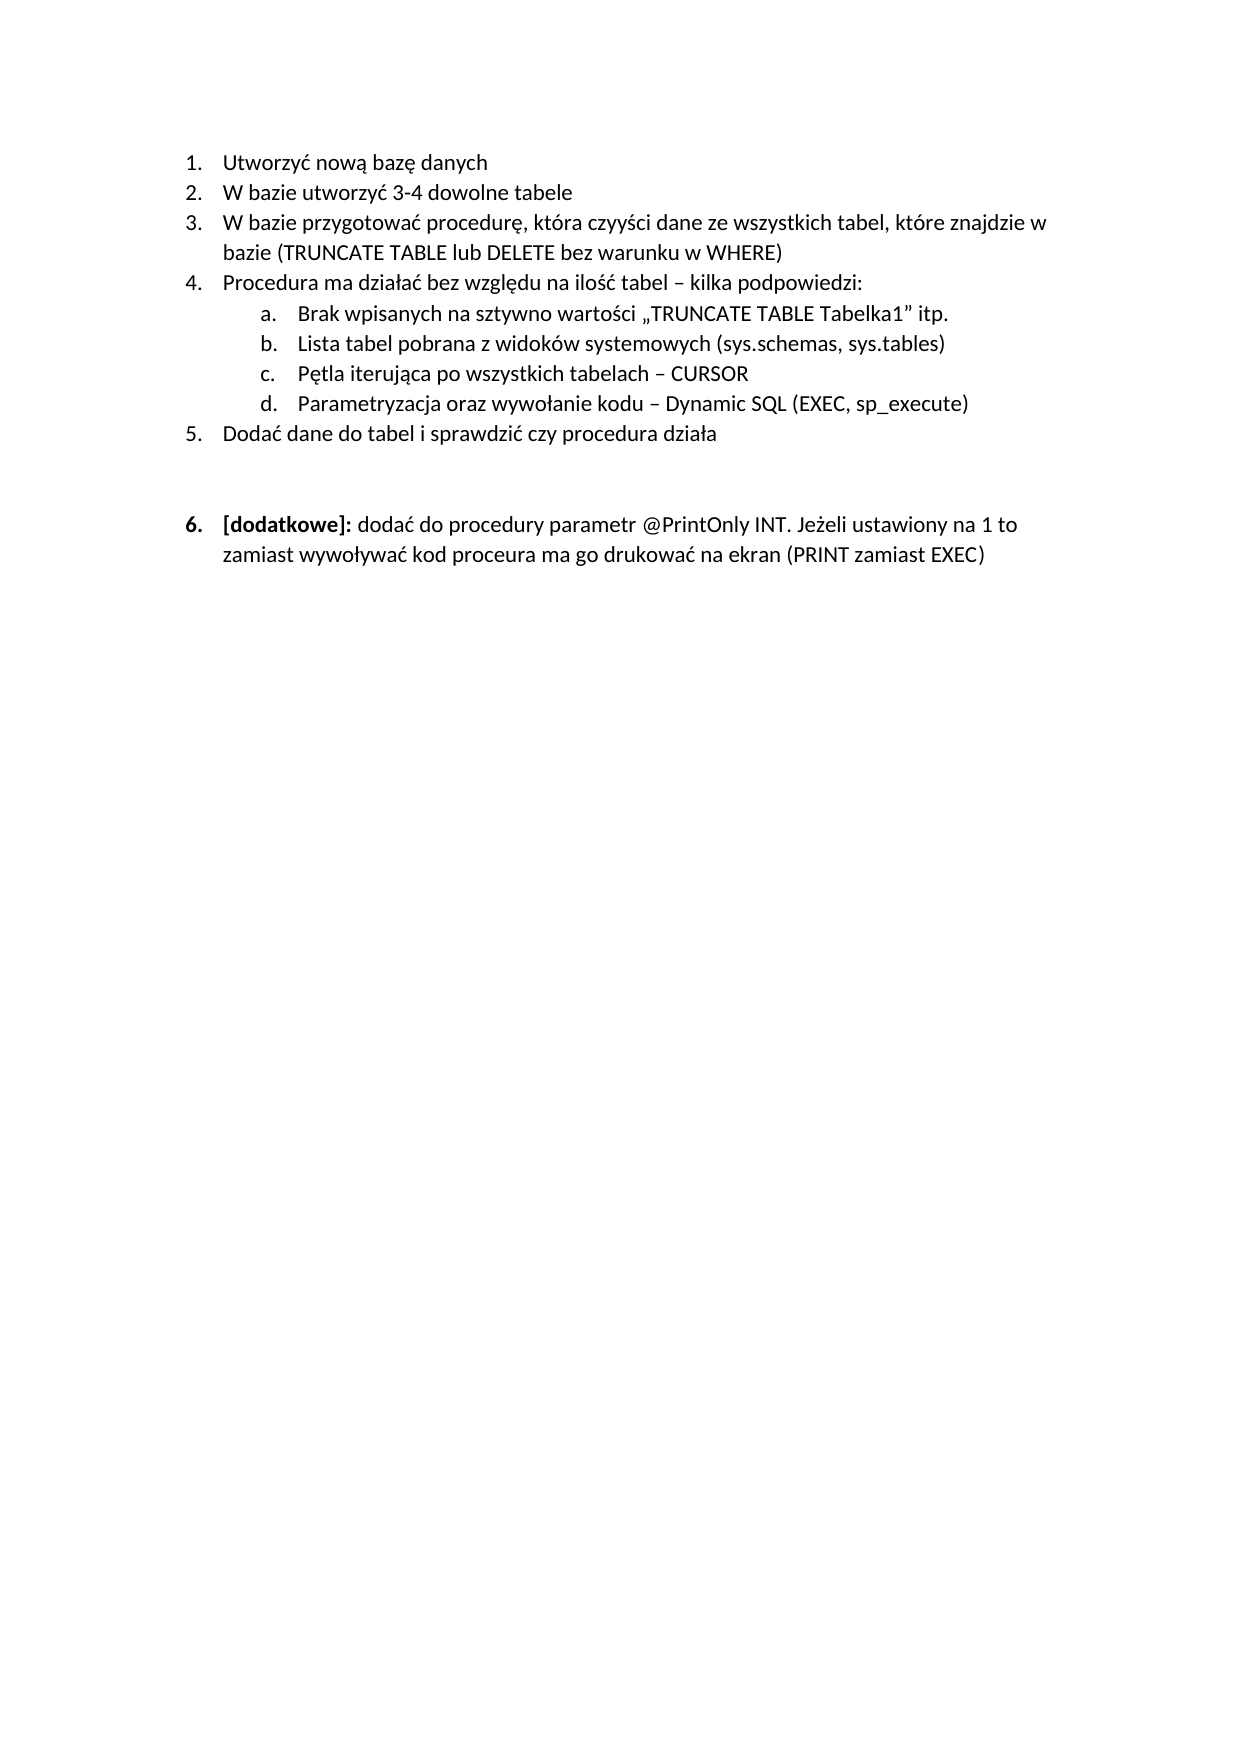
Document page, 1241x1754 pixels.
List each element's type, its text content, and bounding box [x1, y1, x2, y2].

list Brak wpisanych na sztywno wartości „TRUNCATE TABLE Tabelka1” itp. [260, 299, 1093, 327]
list Procedura ma działać bez względu na ilość tabel – kilka podpowiedzi: [185, 268, 1093, 296]
list [dodatkowe]: dodać do procedury parametr @PrintOnly INT. Jeżeli ustawiony na 1 to zamiast wywoływać kod proceura ma go drukować na ekran (PRINT zamiast EXEC) [185, 510, 1093, 568]
list Lista tabel pobrana z widoków systemowych (sys.schemas, sys.tables) [260, 329, 1093, 357]
list W bazie przygotować procedurę, która czyyści dane ze wszystkich tabel, które znajdzie w bazie (TRUNCATE TABLE lub DELETE bez warunku w WHERE) [185, 208, 1093, 266]
list Utworzyć nową bazę danych [185, 148, 1093, 176]
list Pętla iterująca po wszystkich tabelach – CURSOR [260, 359, 1093, 387]
list W bazie utworzyć 3-4 dowolne tabele [185, 178, 1093, 206]
list Parametryzacja oraz wywołanie kodu – Dynamic SQL (EXEC, sp_execute) [260, 389, 1093, 417]
list Dodać dane do tabel i sprawdzić czy procedura działa [185, 419, 1093, 447]
